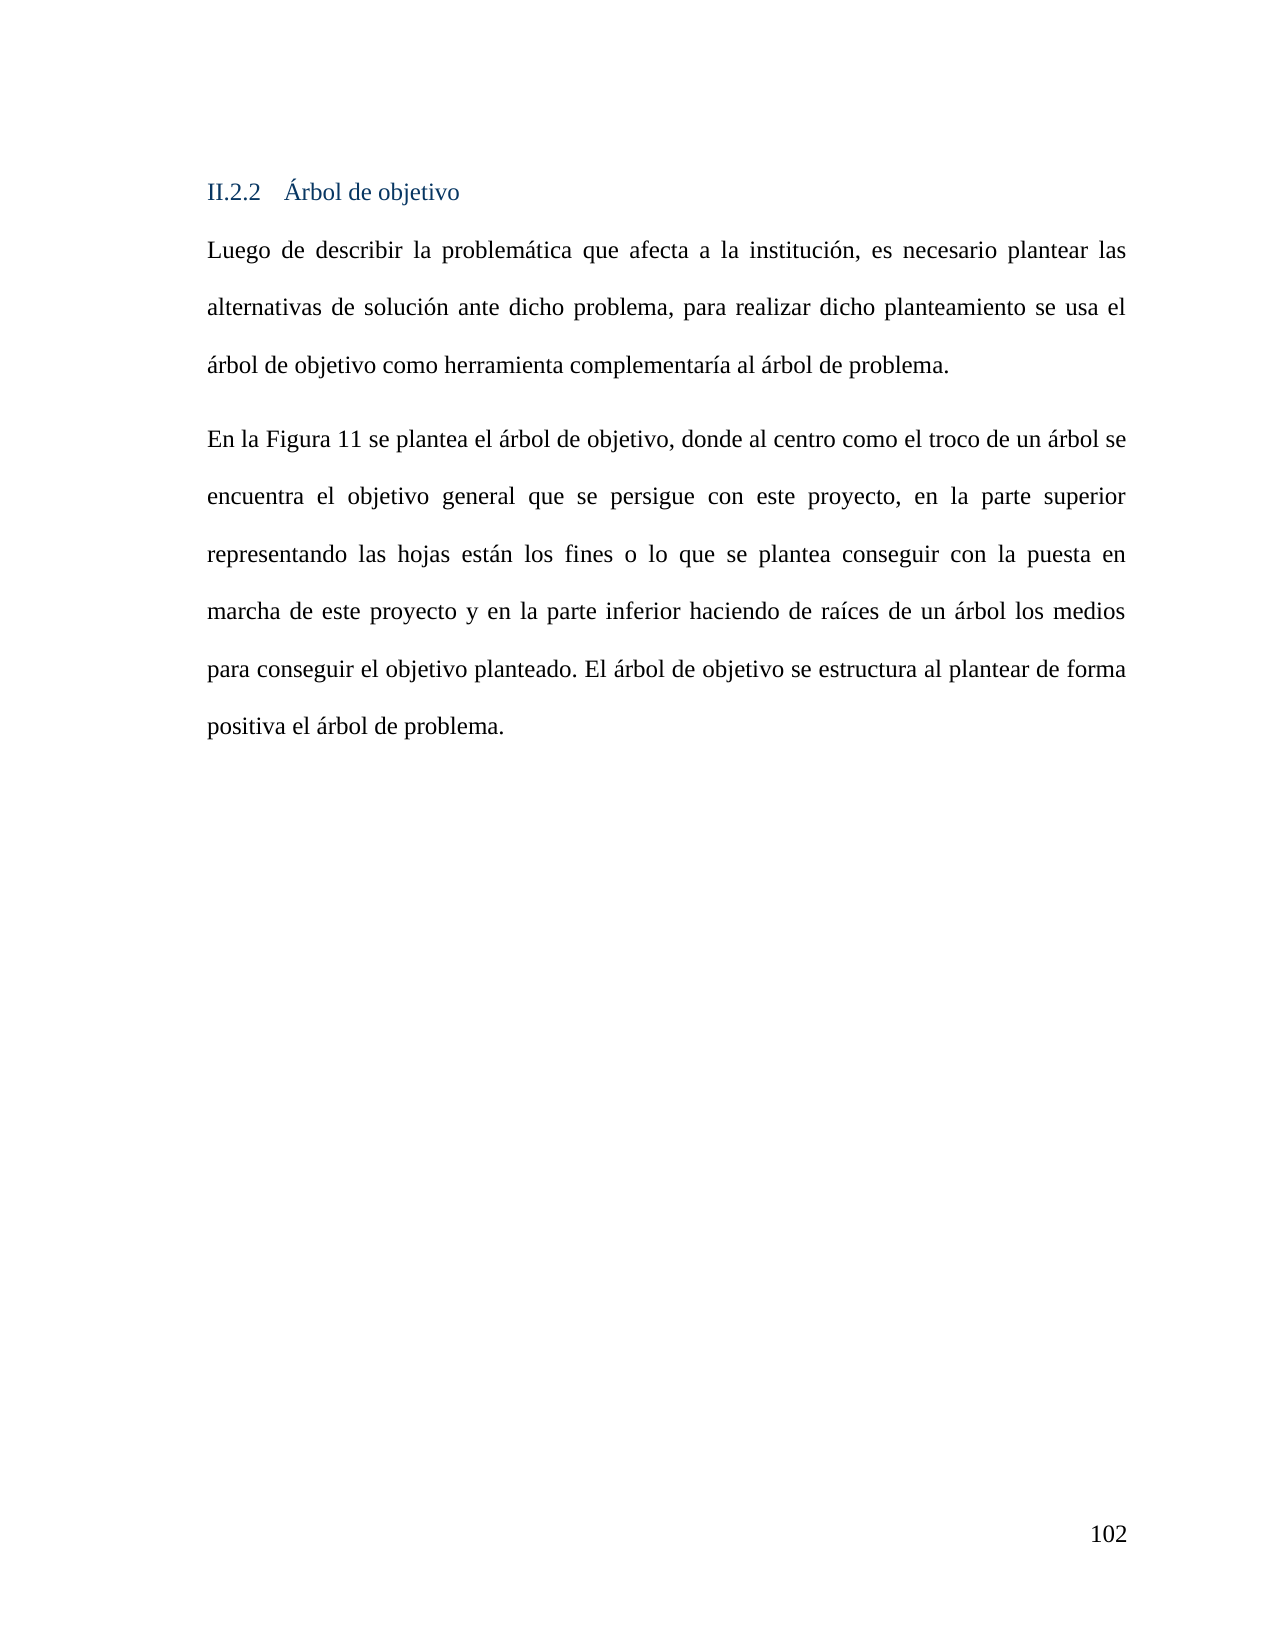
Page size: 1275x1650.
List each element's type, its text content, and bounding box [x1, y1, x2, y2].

text En la Figura 11 se plantea el árbol de objetivo, donde al centro como el troco de un árbol se encuentra el objetivo general que se persigue con este proyecto, en la parte superior representando las hojas están los fines o lo que se plantea conseguir con la puesta en marcha de este proyecto y en la parte inferior haciendo de raíces de un árbol los medios para conseguir el objetivo planteado. El árbol de objetivo se estructura al plantear de forma positiva el árbol de problema. [207, 424, 1127, 740]
text Luego de describir la problemática que afecta a la institución, es necesario plantear las alternativas de solución ante dicho problema, para realizar dicho planteamiento se usa el árbol de objetivo como herramienta complementaría al árbol de problema. [207, 235, 1127, 378]
subtitle Árbol de objetivo [207, 177, 1127, 206]
